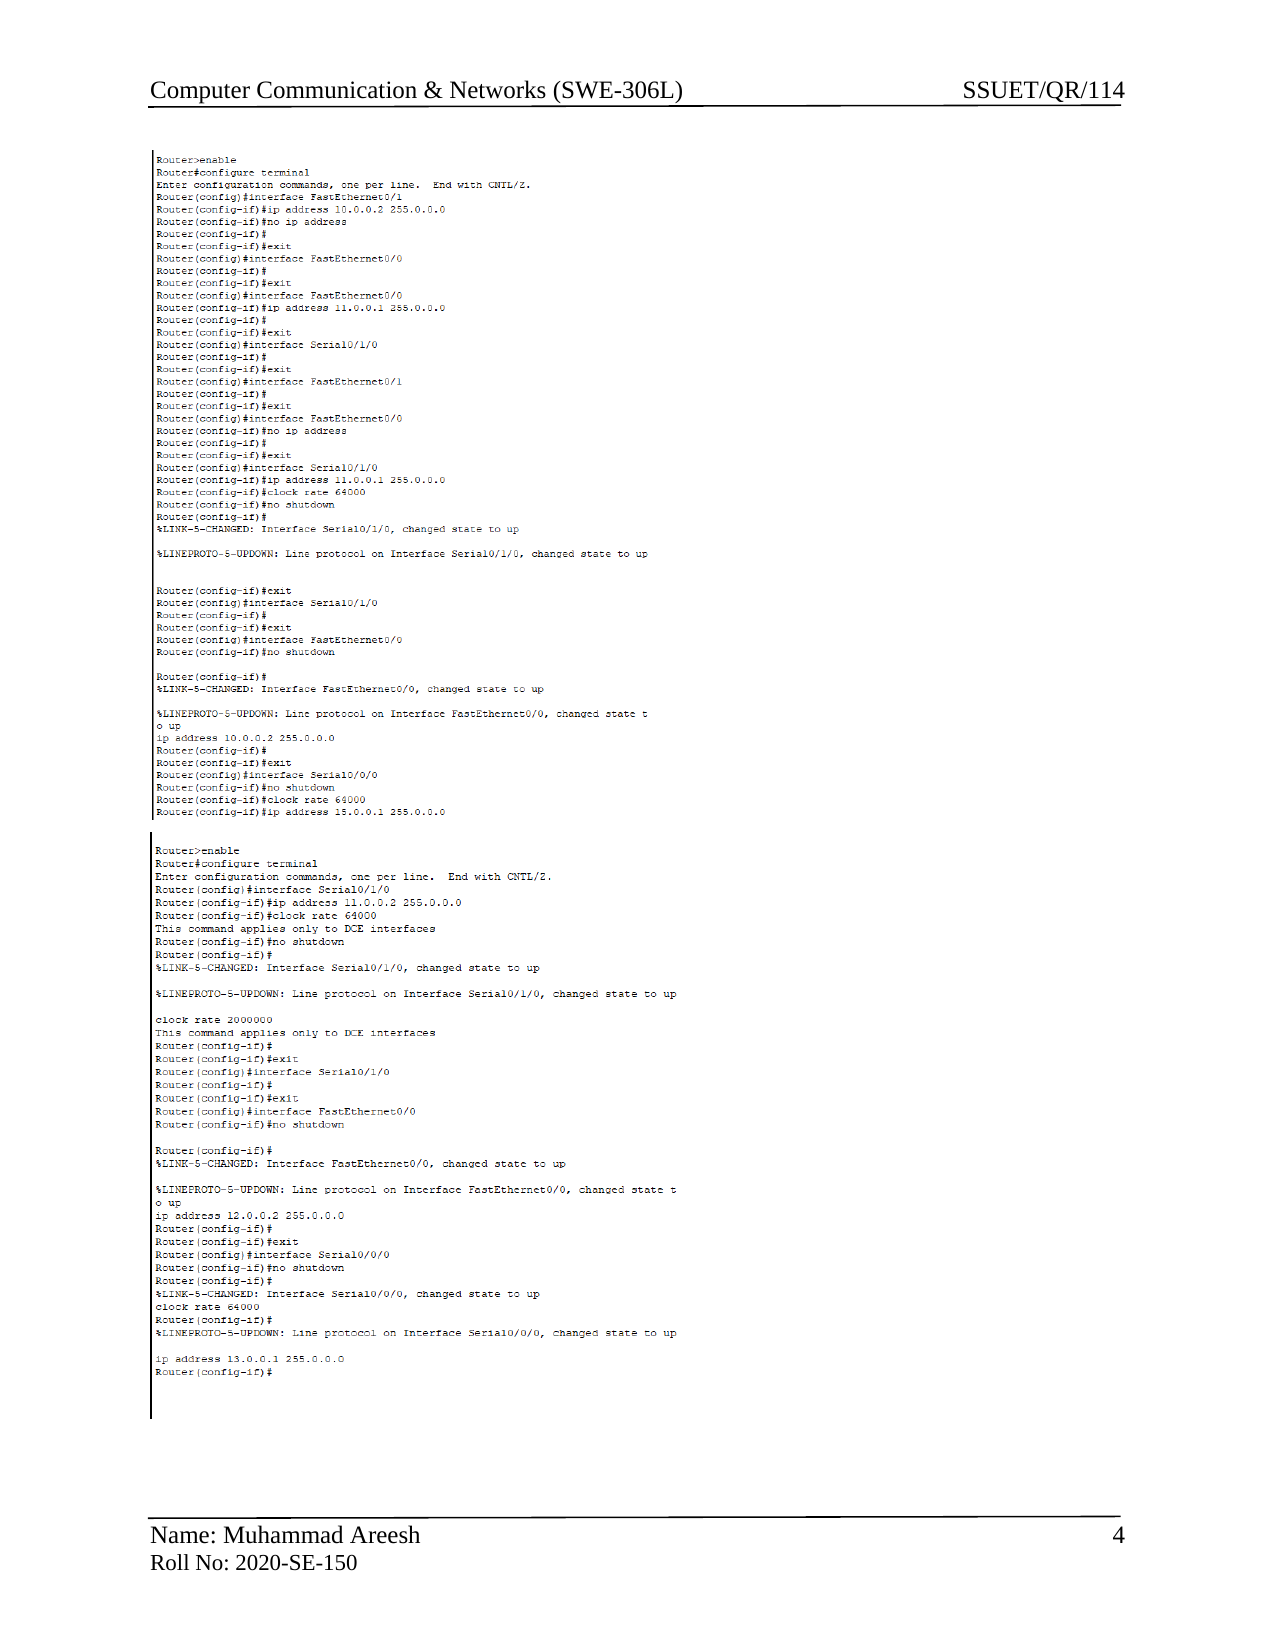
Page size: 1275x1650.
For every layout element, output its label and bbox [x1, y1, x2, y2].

picture [150, 150, 660, 820]
picture [150, 832, 716, 1419]
